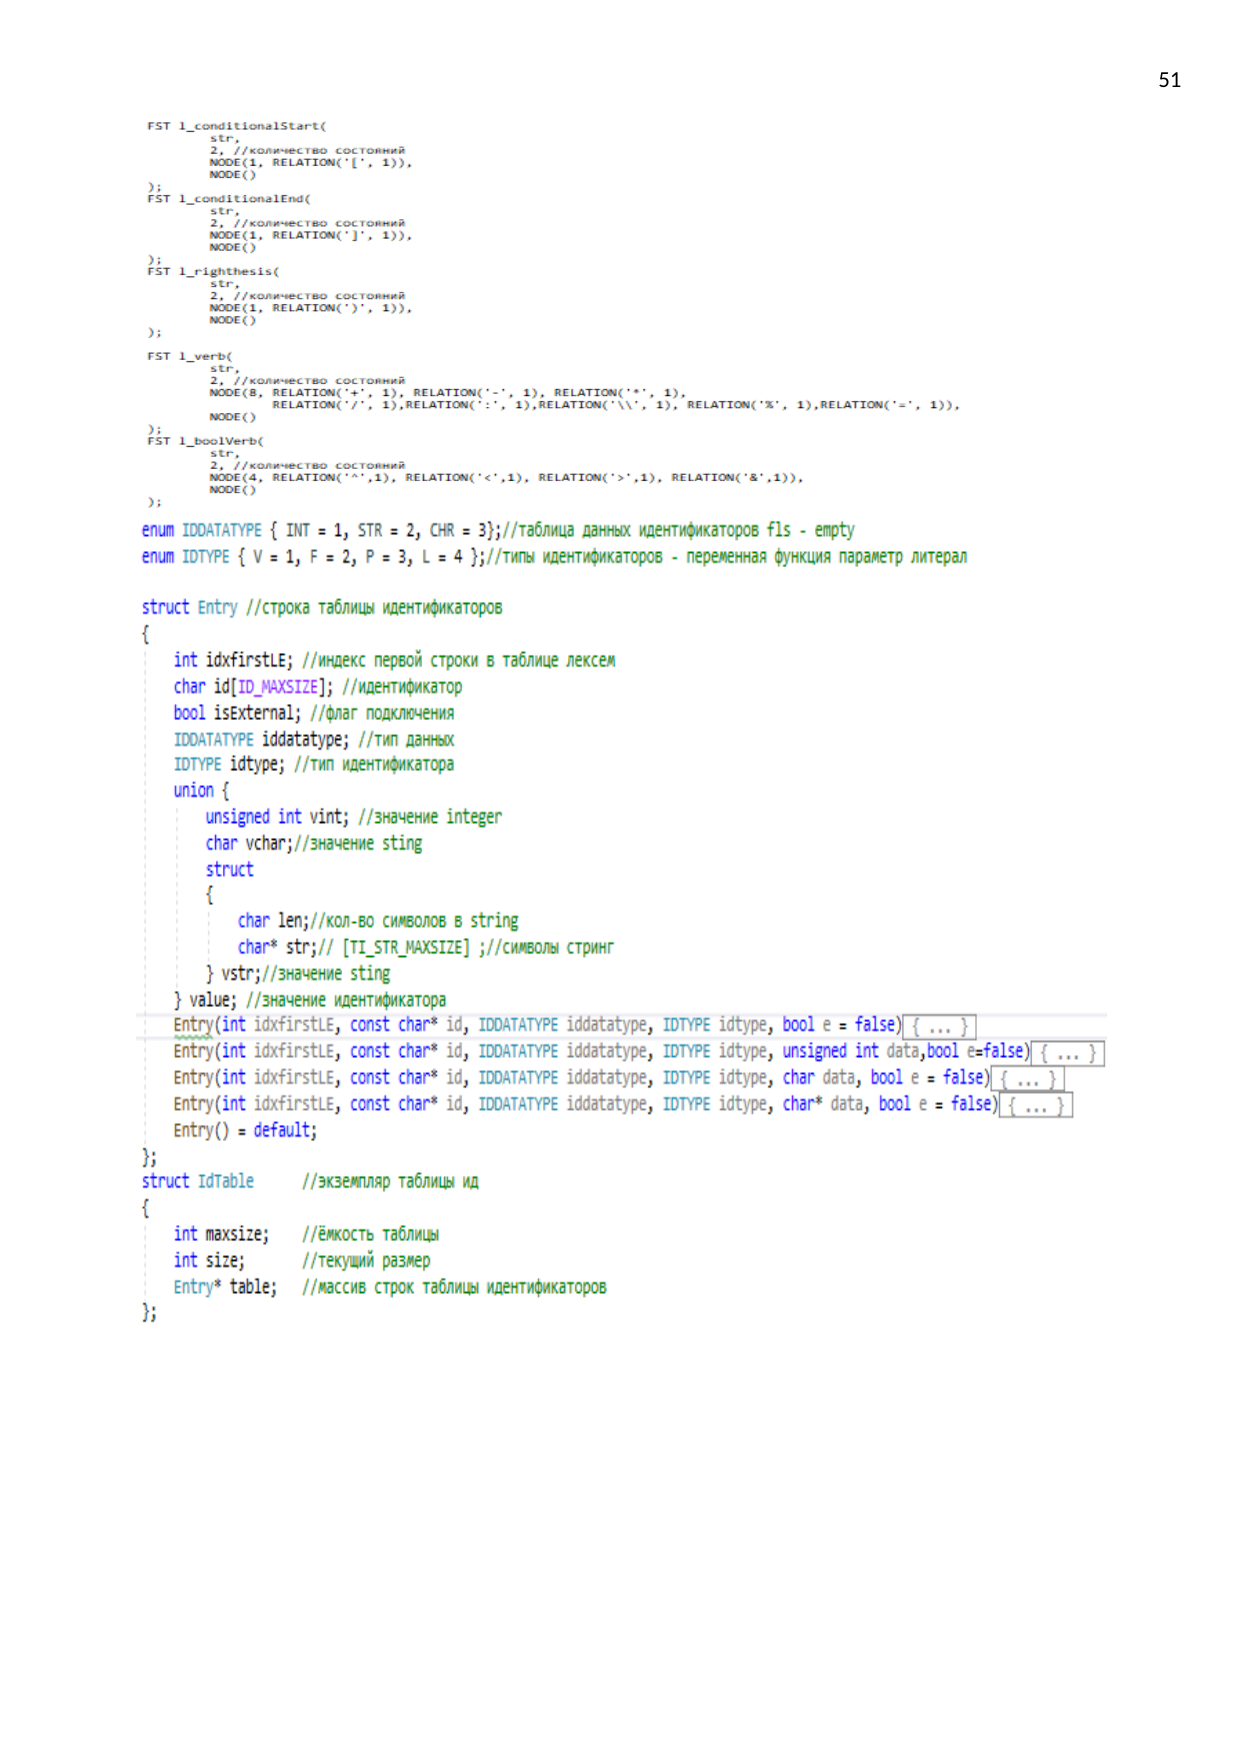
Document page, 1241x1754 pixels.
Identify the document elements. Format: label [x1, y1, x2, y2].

picture [135, 121, 966, 515]
picture [135, 518, 1108, 1326]
